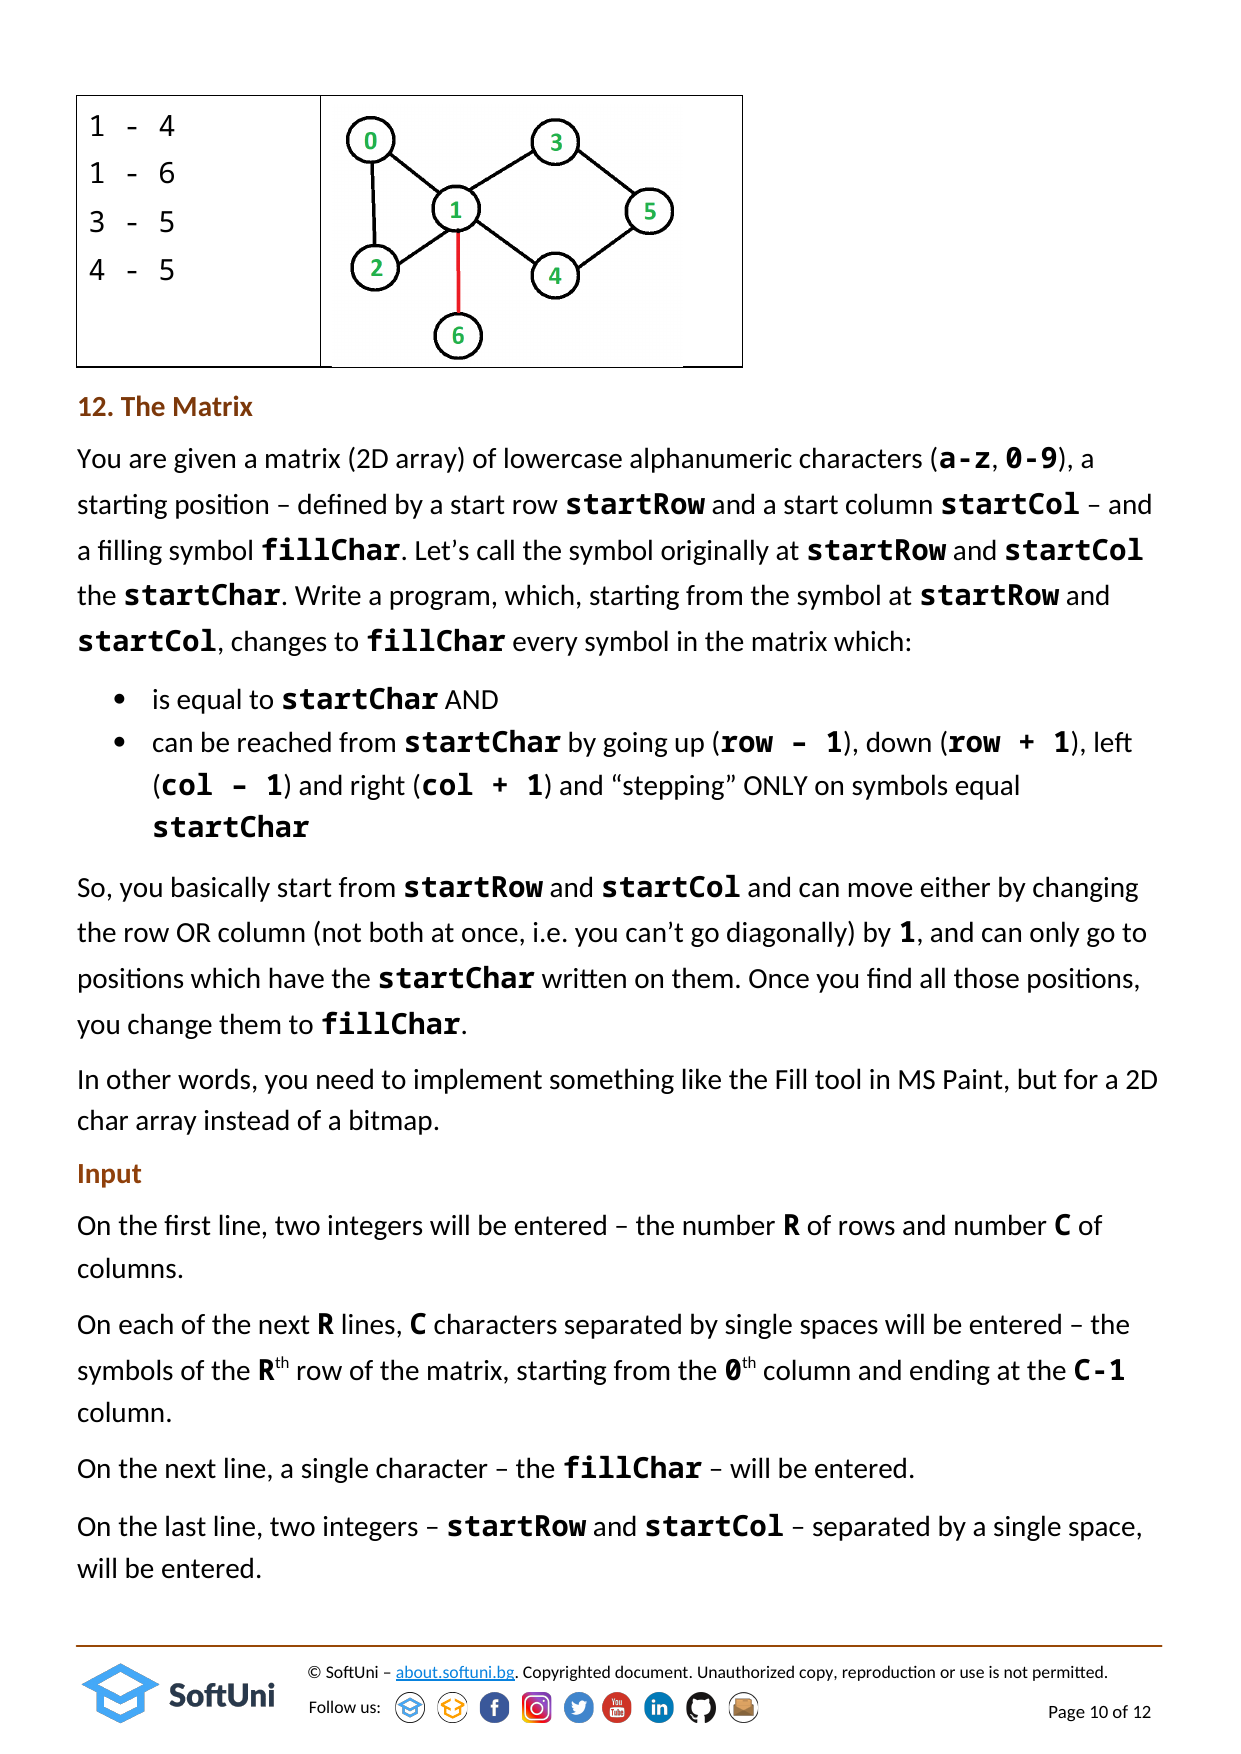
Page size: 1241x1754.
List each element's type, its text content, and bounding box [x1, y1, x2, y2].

text On each of the next R lines, C characters separated by single spaces will be entered – the symbols of the Rth row of the matrix, starting from the 0th column and ending at the C-1 column. [77, 1303, 1163, 1429]
picture [686, 1692, 716, 1723]
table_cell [321, 96, 742, 366]
subtitle Input [77, 1155, 1163, 1191]
picture [479, 1692, 510, 1723]
picture [665, 1692, 674, 1701]
picture [658, 1705, 667, 1714]
picture [522, 1692, 552, 1723]
picture [728, 1692, 759, 1723]
text So, you basically start from startRow and startCol and can move either by changing the row OR column (not both at once, i.e. you can’t go diagonally) by 1, and can only go to positions which have the startChar written on them. Once you find all those positions, you change them to fillChar. [77, 866, 1163, 1043]
text In other words, you need to implement something like the Fill tool in MS Paint, but for a 2D char array instead of a bitmap. [77, 1061, 1163, 1138]
picture [665, 1714, 674, 1723]
list is equal to startChar AND [114, 678, 1163, 718]
picture [644, 1714, 653, 1723]
picture [644, 1692, 653, 1701]
text On the first line, two integers will be entered – the number R of rows and number C of columns. [77, 1205, 1163, 1285]
picture [331, 104, 683, 367]
text On the last line, two integers – startRow and startCol – separated by a single space, will be entered. [77, 1505, 1163, 1586]
list can be reached from startChar by going up (row – 1), down (row + 1), left (col – 1) and right (col + 1) and “stepping” ONLY on symbols equal startChar [114, 721, 1163, 846]
text You are given a matrix (2D array) of lowercase alphanumeric characters (a-z, 0-9), a starting position – defined by a start row startRow and a start column startCol – and a filling symbol fillChar. Let’s call the symbol originally at startRow and startCol the startChar. Write a program, which, starting from the symbol at startRow and startCol, changes to fillChar every symbol in the matrix which: [77, 437, 1163, 660]
text On the next line, a single character – the fillChar – will be entered. [77, 1447, 1163, 1487]
picture [564, 1692, 594, 1723]
picture [395, 1692, 425, 1723]
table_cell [77, 96, 320, 366]
picture [75, 1658, 281, 1729]
subtitle 12. The Matrix [77, 388, 1163, 424]
picture [602, 1692, 632, 1723]
picture [437, 1692, 468, 1723]
